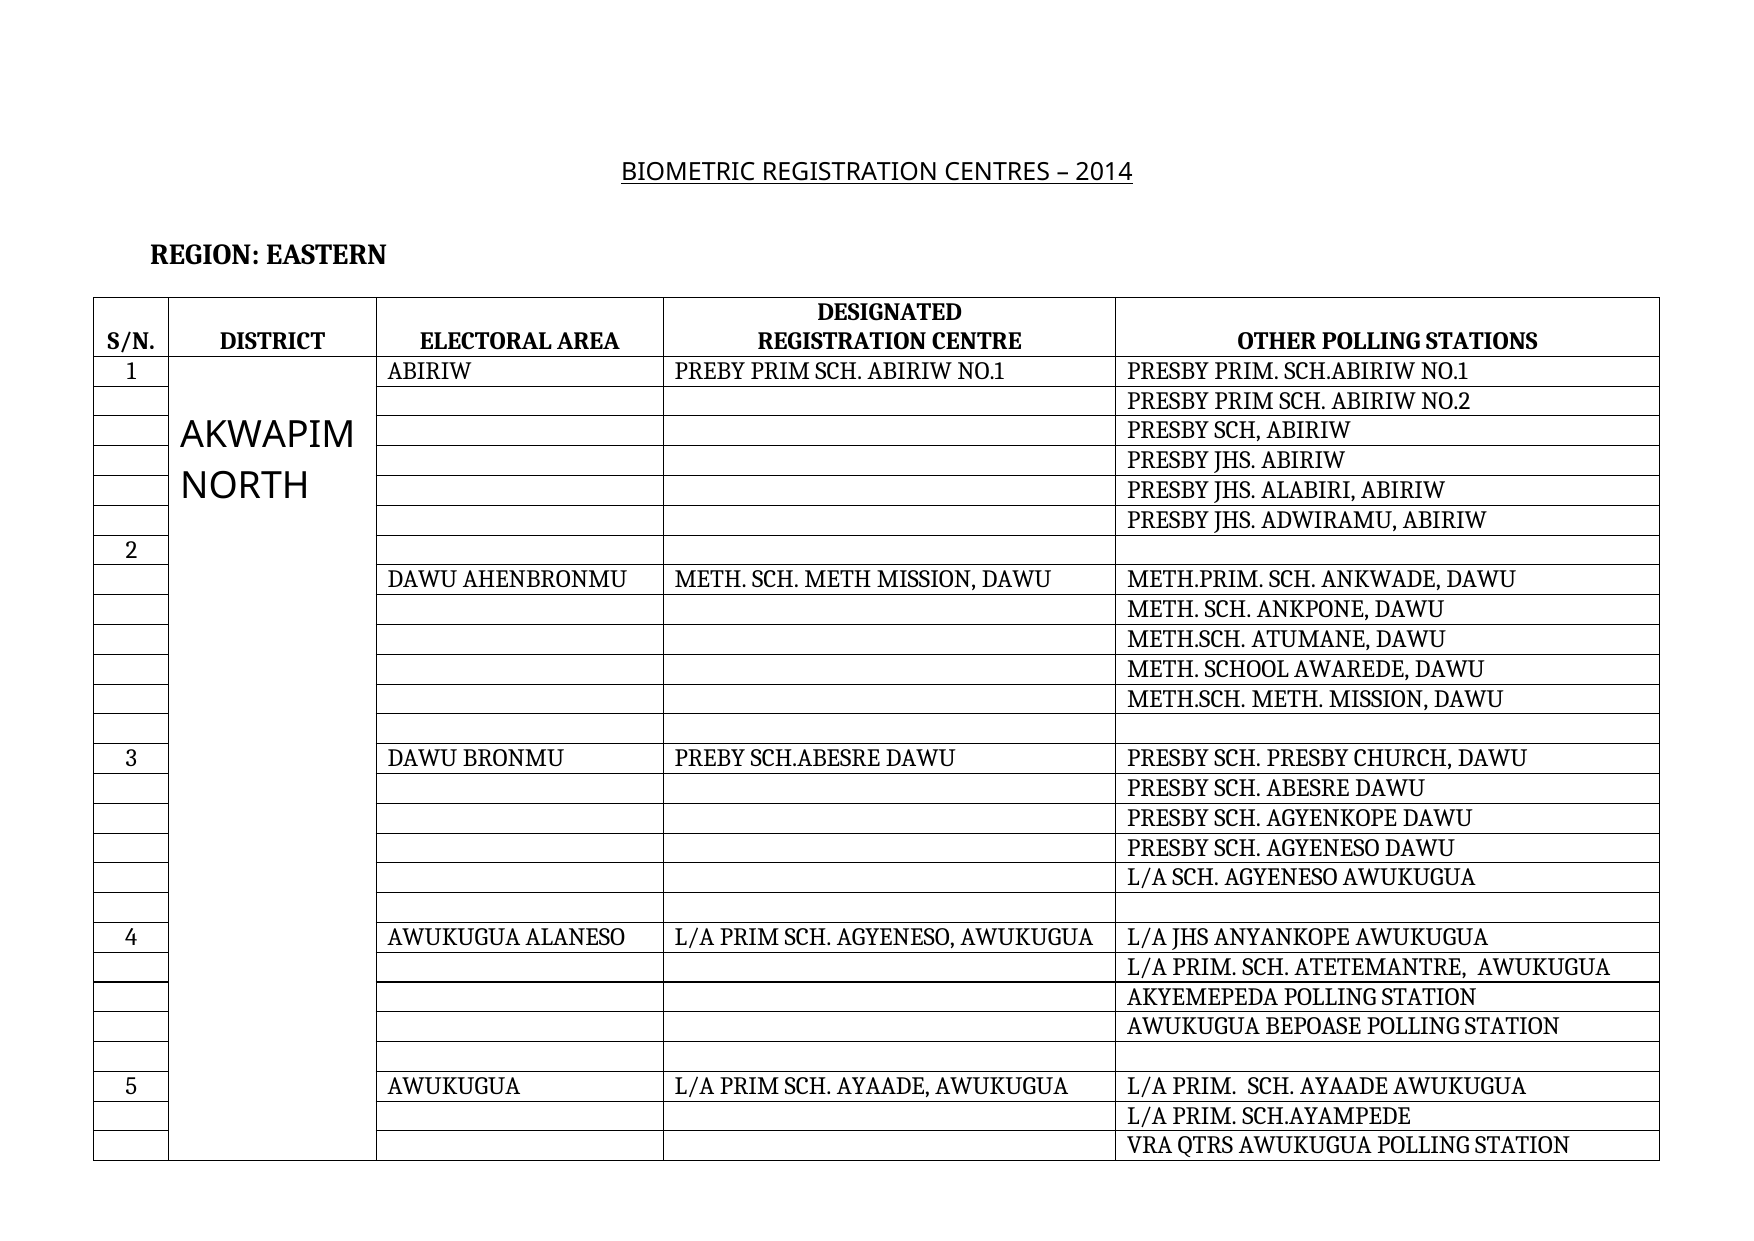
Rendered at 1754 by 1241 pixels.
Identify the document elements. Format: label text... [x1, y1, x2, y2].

table_cell [1116, 536, 1659, 564]
table_cell AWUKUGUA ALANESO [377, 923, 663, 952]
table_cell [664, 446, 1115, 475]
table_cell 1 [94, 357, 168, 386]
table_cell L/A PRIM. SCH. AYAADE AWUKUGUA [1116, 1072, 1659, 1101]
table_cell [377, 655, 663, 683]
table_cell AWUKUGUA [377, 1072, 663, 1101]
table_cell PRESBY SCH, ABIRIW [1116, 416, 1659, 445]
table_cell L/A PRIM. SCH.AYAMPEDE [1116, 1102, 1659, 1130]
table_cell PRESBY PRIM SCH. ABIRIW NO.2 [1116, 387, 1659, 415]
table_cell METH. SCHOOL AWAREDE, DAWU [1116, 655, 1659, 683]
table_cell [94, 893, 168, 922]
table_cell [664, 1042, 1115, 1071]
table_cell [377, 1131, 663, 1160]
table_cell [664, 1012, 1115, 1041]
table_cell VRA QTRS AWUKUGUA POLLING STATION [1116, 1131, 1659, 1160]
table_cell [94, 834, 168, 862]
table_cell [664, 1131, 1115, 1160]
table_cell [664, 416, 1115, 445]
table_cell PRESBY SCH. ABESRE DAWU [1116, 774, 1659, 803]
table_cell [377, 1042, 663, 1071]
table_cell [664, 834, 1115, 862]
table_cell [664, 387, 1115, 415]
table_cell [377, 714, 663, 743]
table_cell [1116, 893, 1659, 922]
table_cell [94, 625, 168, 654]
table_cell PRESBY SCH. PRESBY CHURCH, DAWU [1116, 744, 1659, 773]
table_cell 3 [94, 744, 168, 773]
table_cell [664, 595, 1115, 624]
table_cell [664, 506, 1115, 534]
table_cell L/A SCH. AGYENESO AWUKUGUA [1116, 863, 1659, 892]
table_cell 4 [94, 923, 168, 952]
table_cell [94, 416, 168, 445]
table_cell [94, 1131, 168, 1160]
table_cell [377, 804, 663, 832]
text REGION: EASTERN [150, 238, 1604, 271]
table_cell [94, 774, 168, 803]
table_cell [94, 565, 168, 594]
table_cell [94, 953, 168, 981]
table_cell DAWU AHENBRONMU [377, 565, 663, 594]
table_cell [94, 714, 168, 743]
table_cell DAWU BRONMU [377, 744, 663, 773]
table_cell [1116, 1042, 1659, 1071]
table_cell [664, 863, 1115, 892]
table_cell [94, 446, 168, 475]
table_cell [664, 476, 1115, 505]
table_cell PRESBY PRIM. SCH.ABIRIW NO.1 [1116, 357, 1659, 386]
table_cell [377, 953, 663, 981]
table_header OTHER POLLING STATIONS [1116, 298, 1659, 356]
table_cell METH. SCH. ANKPONE, DAWU [1116, 595, 1659, 624]
table_cell [377, 506, 663, 534]
table_cell 5 [94, 1072, 168, 1101]
table_cell METH.SCH. ATUMANE, DAWU [1116, 625, 1659, 654]
table_cell L/A PRIM SCH. AGYENESO, AWUKUGUA [664, 923, 1115, 952]
table_cell [94, 655, 168, 683]
table_cell [664, 774, 1115, 803]
table_cell [664, 953, 1115, 981]
table_cell [664, 893, 1115, 922]
table_cell [377, 983, 663, 1011]
table_cell [664, 685, 1115, 713]
table_cell [377, 595, 663, 624]
table_cell [664, 1102, 1115, 1130]
table_cell [664, 804, 1115, 832]
table_cell [377, 1012, 663, 1041]
table_cell [664, 536, 1115, 564]
table_header DESIGNATED REGISTRATION CENTRE [664, 298, 1115, 356]
table_cell [1116, 714, 1659, 743]
table_cell METH.PRIM. SCH. ANKWADE, DAWU [1116, 565, 1659, 594]
table_cell L/A PRIM. SCH. ATETEMANTRE, AWUKUGUA [1116, 953, 1659, 981]
table_cell [94, 506, 168, 534]
table_cell [377, 536, 663, 564]
table_cell AWUKUGUA BEPOASE POLLING STATION [1116, 1012, 1659, 1041]
table_cell [377, 834, 663, 862]
text BIOMETRIC REGISTRATION CENTRES – 2014 [150, 154, 1604, 188]
table_cell PRESBY SCH. AGYENESO DAWU [1116, 834, 1659, 862]
table_cell PRESBY JHS. ADWIRAMU, ABIRIW [1116, 506, 1659, 534]
table_cell METH. SCH. METH MISSION, DAWU [664, 565, 1115, 594]
table_cell AKYEMEPEDA POLLING STATION [1116, 983, 1659, 1011]
table_header ELECTORAL AREA [377, 298, 663, 356]
table_cell [664, 983, 1115, 1011]
table_cell [377, 863, 663, 892]
table_cell [664, 655, 1115, 683]
table_cell [94, 387, 168, 415]
table_cell [377, 446, 663, 475]
table_cell [94, 1042, 168, 1071]
table_cell [94, 595, 168, 624]
table_cell [94, 804, 168, 832]
table_cell PREBY SCH.ABESRE DAWU [664, 744, 1115, 773]
table_cell [94, 983, 168, 1011]
table_cell AKWAPIM NORTH [169, 357, 376, 1160]
table_cell [664, 625, 1115, 654]
table_cell [94, 1102, 168, 1130]
table_cell METH.SCH. METH. MISSION, DAWU [1116, 685, 1659, 713]
table_cell [664, 714, 1115, 743]
table_cell [377, 387, 663, 415]
table_cell ABIRIW [377, 357, 663, 386]
table_cell [94, 476, 168, 505]
table_cell L/A PRIM SCH. AYAADE, AWUKUGUA [664, 1072, 1115, 1101]
table_cell PRESBY JHS. ALABIRI, ABIRIW [1116, 476, 1659, 505]
table_cell PRESBY JHS. ABIRIW [1116, 446, 1659, 475]
table_cell PREBY PRIM SCH. ABIRIW NO.1 [664, 357, 1115, 386]
table_cell [94, 685, 168, 713]
table_header S/N. [94, 298, 168, 356]
table_cell [377, 774, 663, 803]
table_cell [377, 893, 663, 922]
table_cell [94, 863, 168, 892]
table_header DISTRICT [169, 298, 376, 356]
table_cell [377, 416, 663, 445]
table_cell PRESBY SCH. AGYENKOPE DAWU [1116, 804, 1659, 832]
table_cell L/A JHS ANYANKOPE AWUKUGUA [1116, 923, 1659, 952]
table_cell 2 [94, 536, 168, 564]
table_cell [377, 1102, 663, 1130]
table_cell [94, 1012, 168, 1041]
table_cell [377, 685, 663, 713]
table_cell [377, 625, 663, 654]
table_cell [377, 476, 663, 505]
